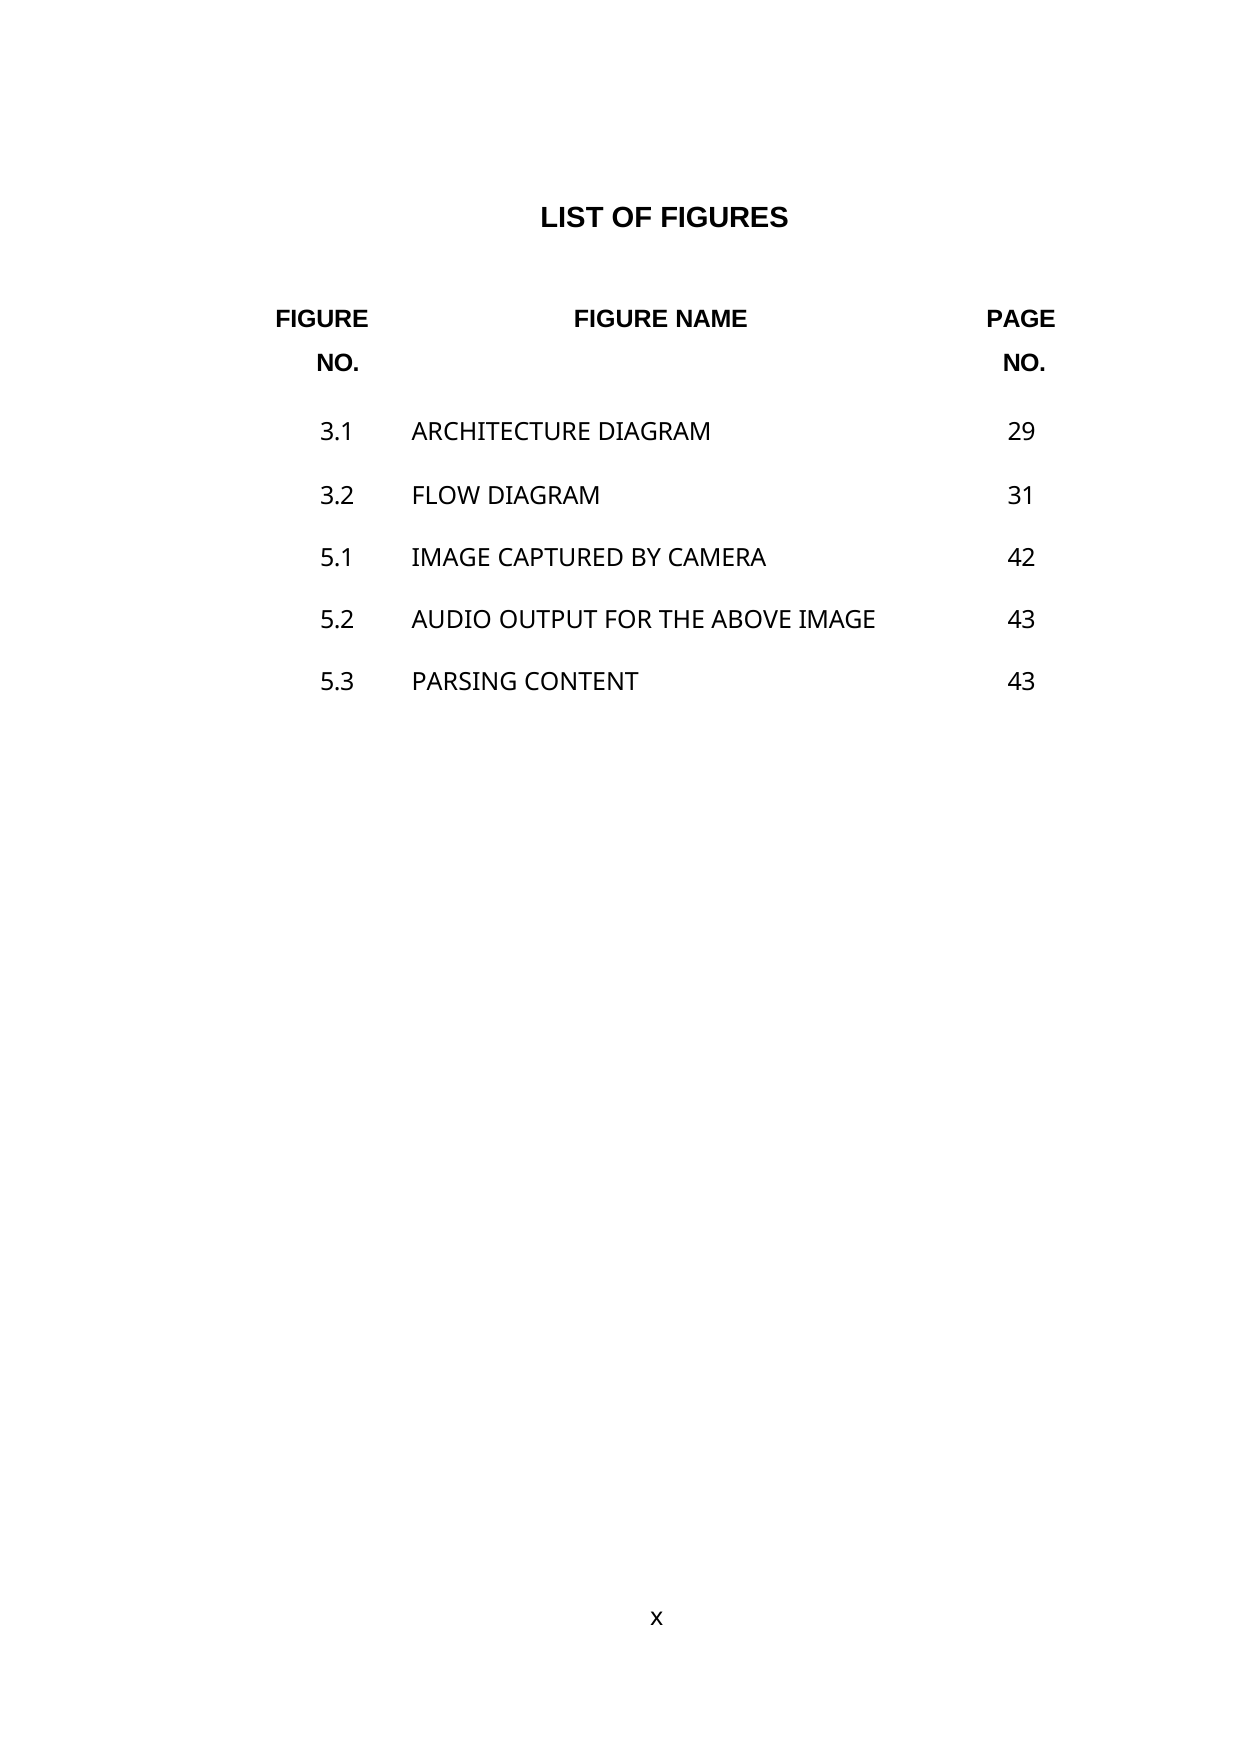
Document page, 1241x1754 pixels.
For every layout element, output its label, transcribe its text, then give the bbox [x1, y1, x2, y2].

table_cell PARSING CONTENT [390, 649, 942, 711]
table_cell 31 [942, 461, 1062, 525]
table_cell 3.2 [269, 461, 390, 525]
table_cell 29 [942, 390, 1062, 461]
table_cell AUDIO OUTPUT FOR THE ABOVE IMAGE [390, 587, 942, 649]
table_header PAGE NO. [942, 305, 1062, 389]
table_cell 5.1 [269, 525, 390, 587]
table_header FIGURE NAME [390, 305, 942, 389]
table_cell ARCHITECTURE DIAGRAM [390, 390, 942, 461]
table_cell 5.3 [269, 649, 390, 711]
table_cell 42 [942, 525, 1062, 587]
table_cell IMAGE CAPTURED BY CAMERA [390, 525, 942, 587]
table_header FIGURE NO. [269, 305, 390, 389]
table_cell 5.2 [269, 587, 390, 649]
table_cell 3.1 [269, 390, 390, 461]
table_cell FLOW DIAGRAM [390, 461, 942, 525]
text LIST OF FIGURES [233, 200, 1096, 233]
table_cell 43 [942, 587, 1062, 649]
table_cell 43 [942, 649, 1062, 711]
